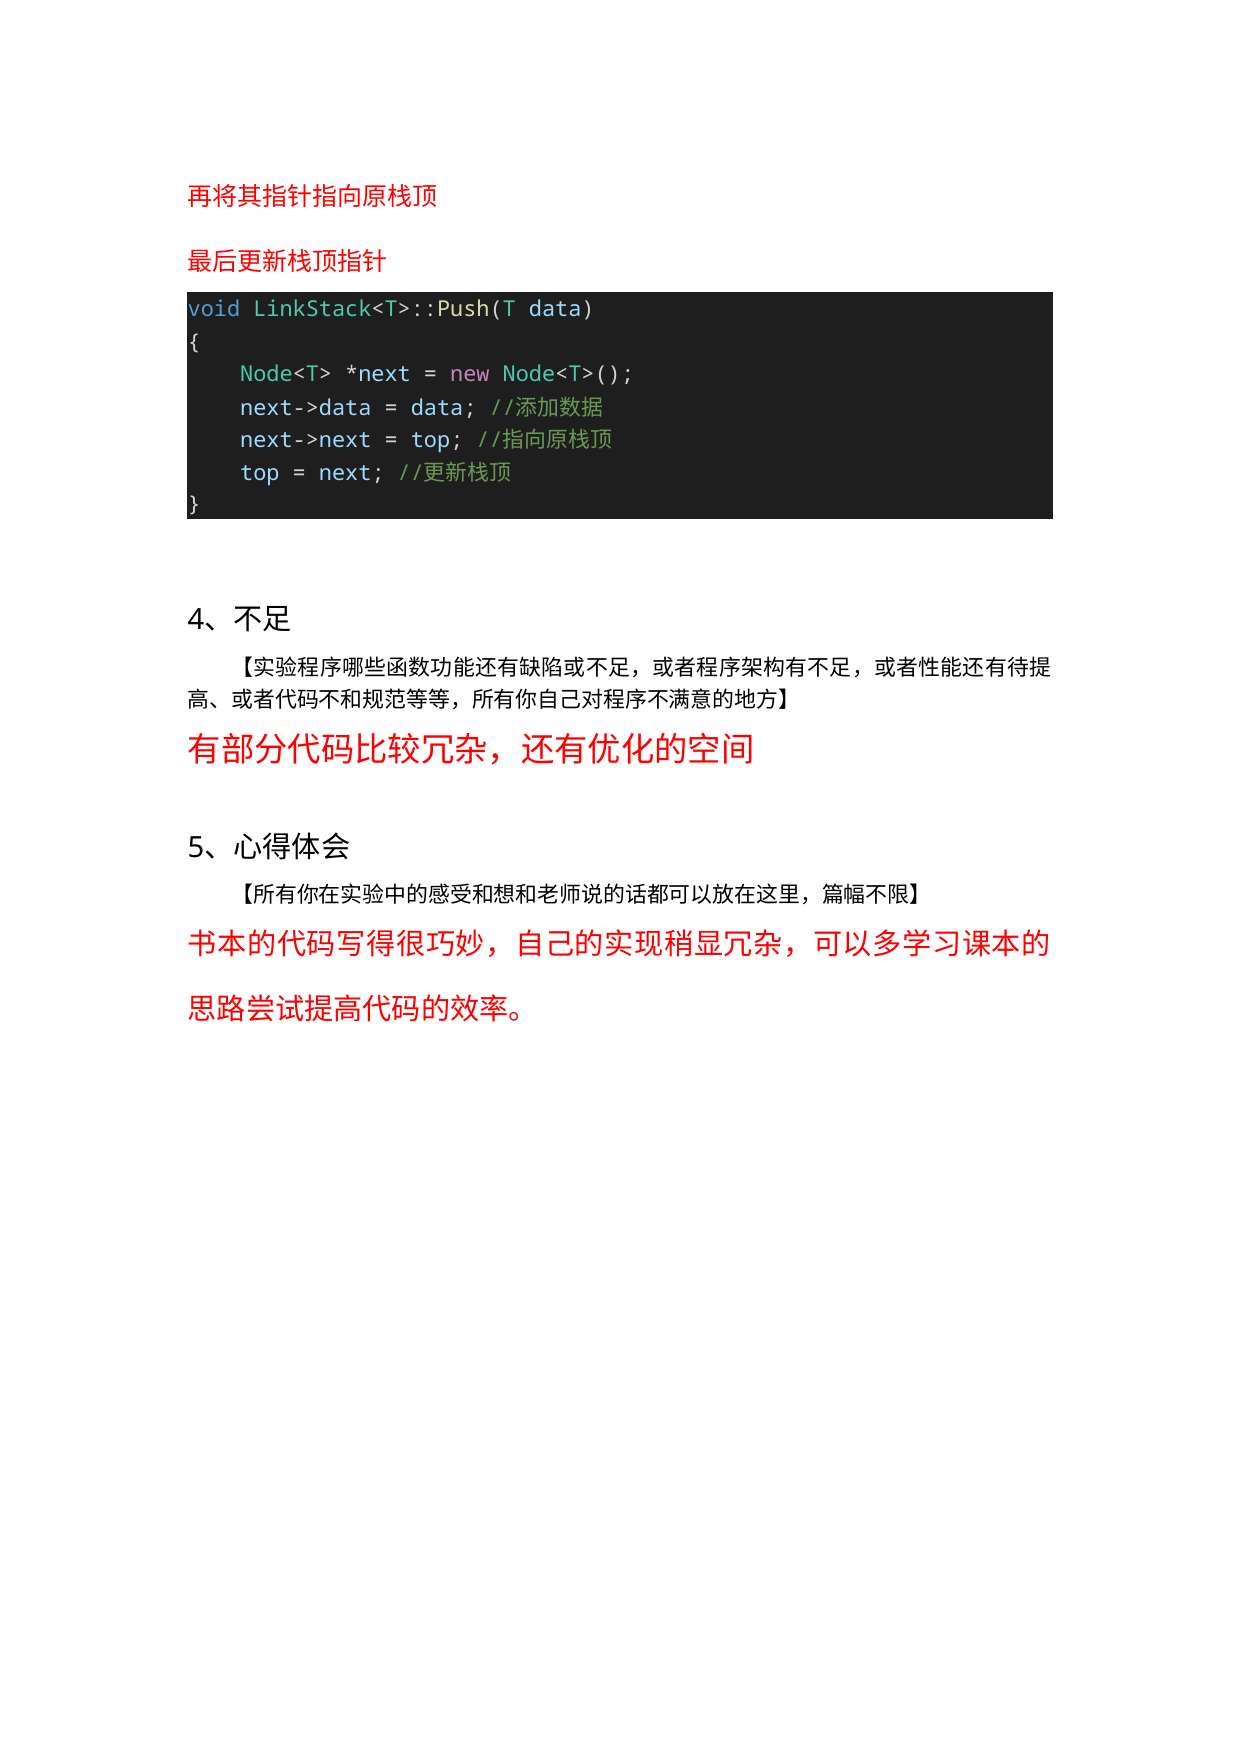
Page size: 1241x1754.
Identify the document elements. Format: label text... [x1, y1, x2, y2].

text 4、不足 [187, 584, 1053, 649]
text 【所有你在实验中的感受和想和老师说的话都可以放在这里，篇幅不限】 [187, 877, 1053, 909]
text } [187, 487, 1053, 519]
text 再将其指针指向原栈顶 [187, 162, 1053, 227]
text top = next; //更新栈顶 [187, 454, 1053, 487]
text 5、心得体会 [187, 812, 1053, 877]
text 书本的代码写得很巧妙，自己的实现稍显冗杂，可以多学习课本的思路尝试提高代码的效率。 [187, 909, 1053, 1039]
text 【实验程序哪些函数功能还有缺陷或不足，或者程序架构有不足，或者性能还有待提高、或者代码不和规范等等，所有你自己对程序不满意的地方】 [187, 649, 1053, 714]
text next->next = top; //指向原栈顶 [187, 422, 1053, 454]
text next->data = data; //添加数据 [187, 389, 1053, 422]
text { [187, 324, 1053, 357]
text void LinkStack<T>::Push(T data) [187, 292, 1053, 324]
text 有部分代码比较冗杂，还有优化的空间 [187, 714, 1053, 779]
text Node<T> *next = new Node<T>(); [187, 357, 1053, 389]
text 最后更新栈顶指针 [187, 227, 1053, 292]
